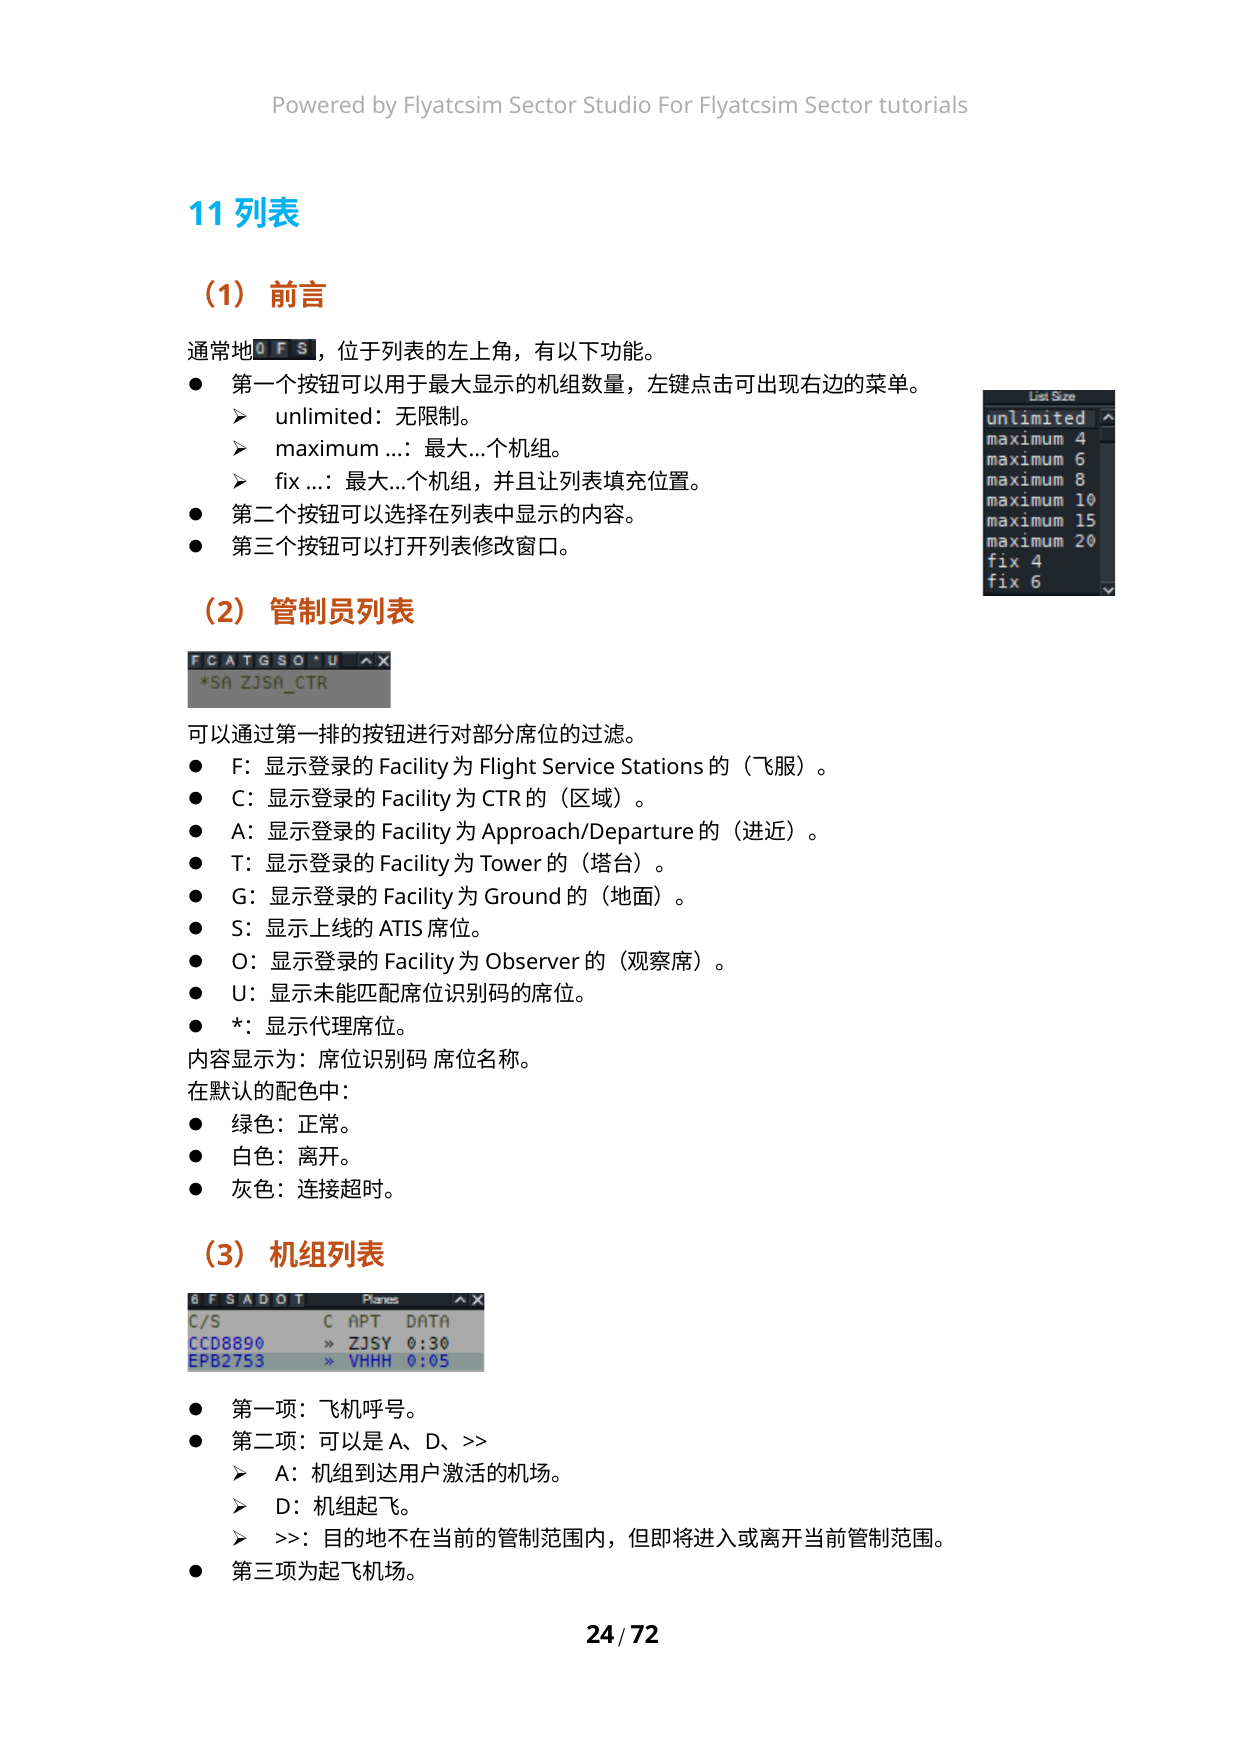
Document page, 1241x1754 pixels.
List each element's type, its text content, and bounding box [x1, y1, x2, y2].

list 绿色：正常。 [187, 1106, 1053, 1139]
picture [982, 390, 1116, 596]
picture [187, 1293, 485, 1372]
list F：显示登录的Facility为Flight Service Stations的（飞服）。 [187, 749, 1053, 781]
list fix ...：最大...个机组，并且让列表填充位置。 [231, 464, 982, 496]
list U：显示未能匹配席位识别码的席位。 [187, 976, 1053, 1009]
list *：显示代理席位。 [187, 1009, 1053, 1041]
list A：机组到达用户激活的机场。 [231, 1456, 1053, 1489]
list A：显示登录的Facility为Approach/Departure的（进近）。 [187, 814, 1053, 846]
list G：显示登录的Facility为Ground的（地面）。 [187, 879, 1053, 911]
list C：显示登录的Facility为CTR的（区域）。 [187, 781, 1053, 814]
text 可以通过第一排的按钮进行对部分席位的过滤。 [187, 716, 1053, 749]
subtitle 机组列表 [187, 1220, 1053, 1285]
list D：机组起飞。 [231, 1489, 1053, 1521]
list 灰色：连接超时。 [187, 1171, 1053, 1204]
subtitle 管制员列表 [187, 578, 1053, 643]
list 第一项：飞机呼号。 [187, 1391, 1053, 1424]
list 内容显示为：席位识别码 席位名称。 [187, 1041, 1053, 1074]
list 在默认的配色中： [187, 1074, 1053, 1106]
text 通常地，位于列表的左上角，有以下功能。 [187, 334, 1053, 366]
list T：显示登录的Facility为Tower的（塔台）。 [187, 846, 1053, 879]
list 白色：离开。 [187, 1139, 1053, 1171]
list >>：目的地不在当前的管制范围内，但即将进入或离开当前管制范围。 [231, 1521, 1053, 1554]
list 第三项为起飞机场。 [187, 1554, 1053, 1586]
list 第二项：可以是A、D、>> [187, 1424, 1053, 1456]
list 第二个按钮可以选择在列表中显示的内容。 [187, 496, 982, 529]
list 第三个按钮可以打开列表修改窗口。 [187, 529, 982, 561]
list unlimited：无限制。 [231, 399, 982, 431]
list maximum ...：最大...个机组。 [231, 431, 982, 464]
list 第一个按钮可以用于最大显示的机组数量，左键点击可出现右边的菜单。 [187, 366, 1053, 399]
picture [253, 339, 316, 360]
list S：显示上线的ATIS席位。 [187, 911, 1053, 944]
list O：显示登录的Facility为Observer的（观察席）。 [187, 944, 1053, 976]
picture [187, 651, 391, 708]
subtitle 11 列表 [187, 179, 1053, 244]
subtitle 前言 [187, 260, 1053, 325]
